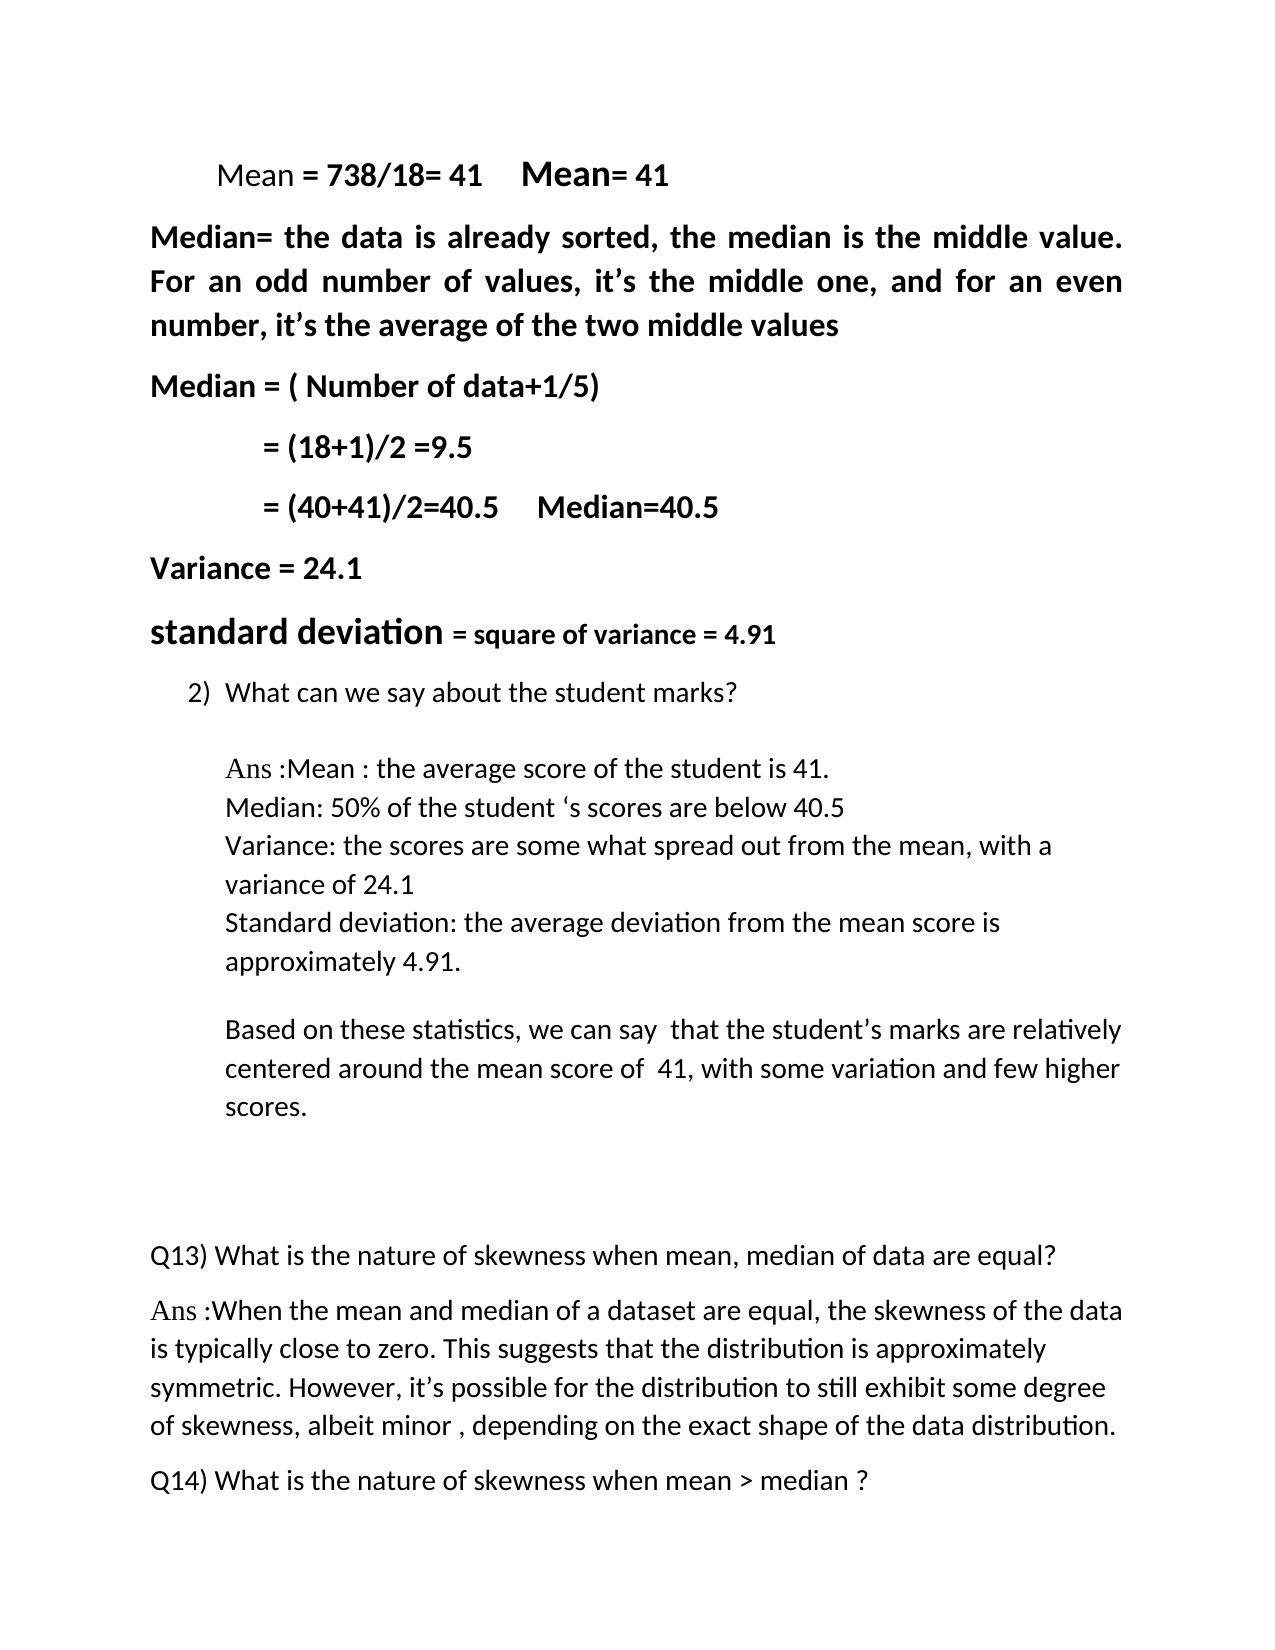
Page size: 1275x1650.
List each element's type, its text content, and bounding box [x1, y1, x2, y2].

text = (40+41)/2=40.5 Median=40.5 [150, 486, 1125, 527]
text Median= the data is already sorted, the median is the middle value. For an odd number of values, it’s the middle one, and for an even number, it’s the average of the two middle values [150, 217, 1125, 345]
list Based on these statistics, we can say that the student’s marks are relatively centered around the mean score of 41, with some variation and few higher scores. [225, 1011, 1125, 1124]
text Mean = 738/18= 41 Mean= 41 [150, 150, 1125, 196]
list Standard deviation: the average deviation from the mean score is approximately 4.91. [225, 904, 1125, 978]
text Median = ( Number of data+1/5) [150, 365, 1125, 406]
list Variance: the scores are some what spread out from the mean, with a variance of 24.1 [225, 827, 1125, 902]
text standard deviation = square of variance = 4.91 [452, 608, 1125, 653]
text = (18+1)/2 =9.5 [150, 426, 1125, 466]
list Ans :Mean : the average score of the student is 41. [225, 751, 1125, 786]
list What can we say about the student marks? [187, 674, 1125, 709]
text Variance = 24.1 [150, 547, 1125, 588]
text Ans :When the mean and median of a dataset are equal, the skewness of the data is typically close to zero. This suggests that the distribution is approximately symmetric. However, it’s possible for the distribution to still exhibit some degree of skewness, albeit minor , depending on the exact shape of the data distribution. [150, 1292, 1125, 1443]
text Q14) What is the nature of skewness when mean > median ? [150, 1462, 1125, 1498]
text Q13) What is the nature of skewness when mean, median of data are equal? [150, 1237, 1125, 1273]
list Median: 50% of the student ‘s scores are below 40.5 [225, 789, 1125, 825]
